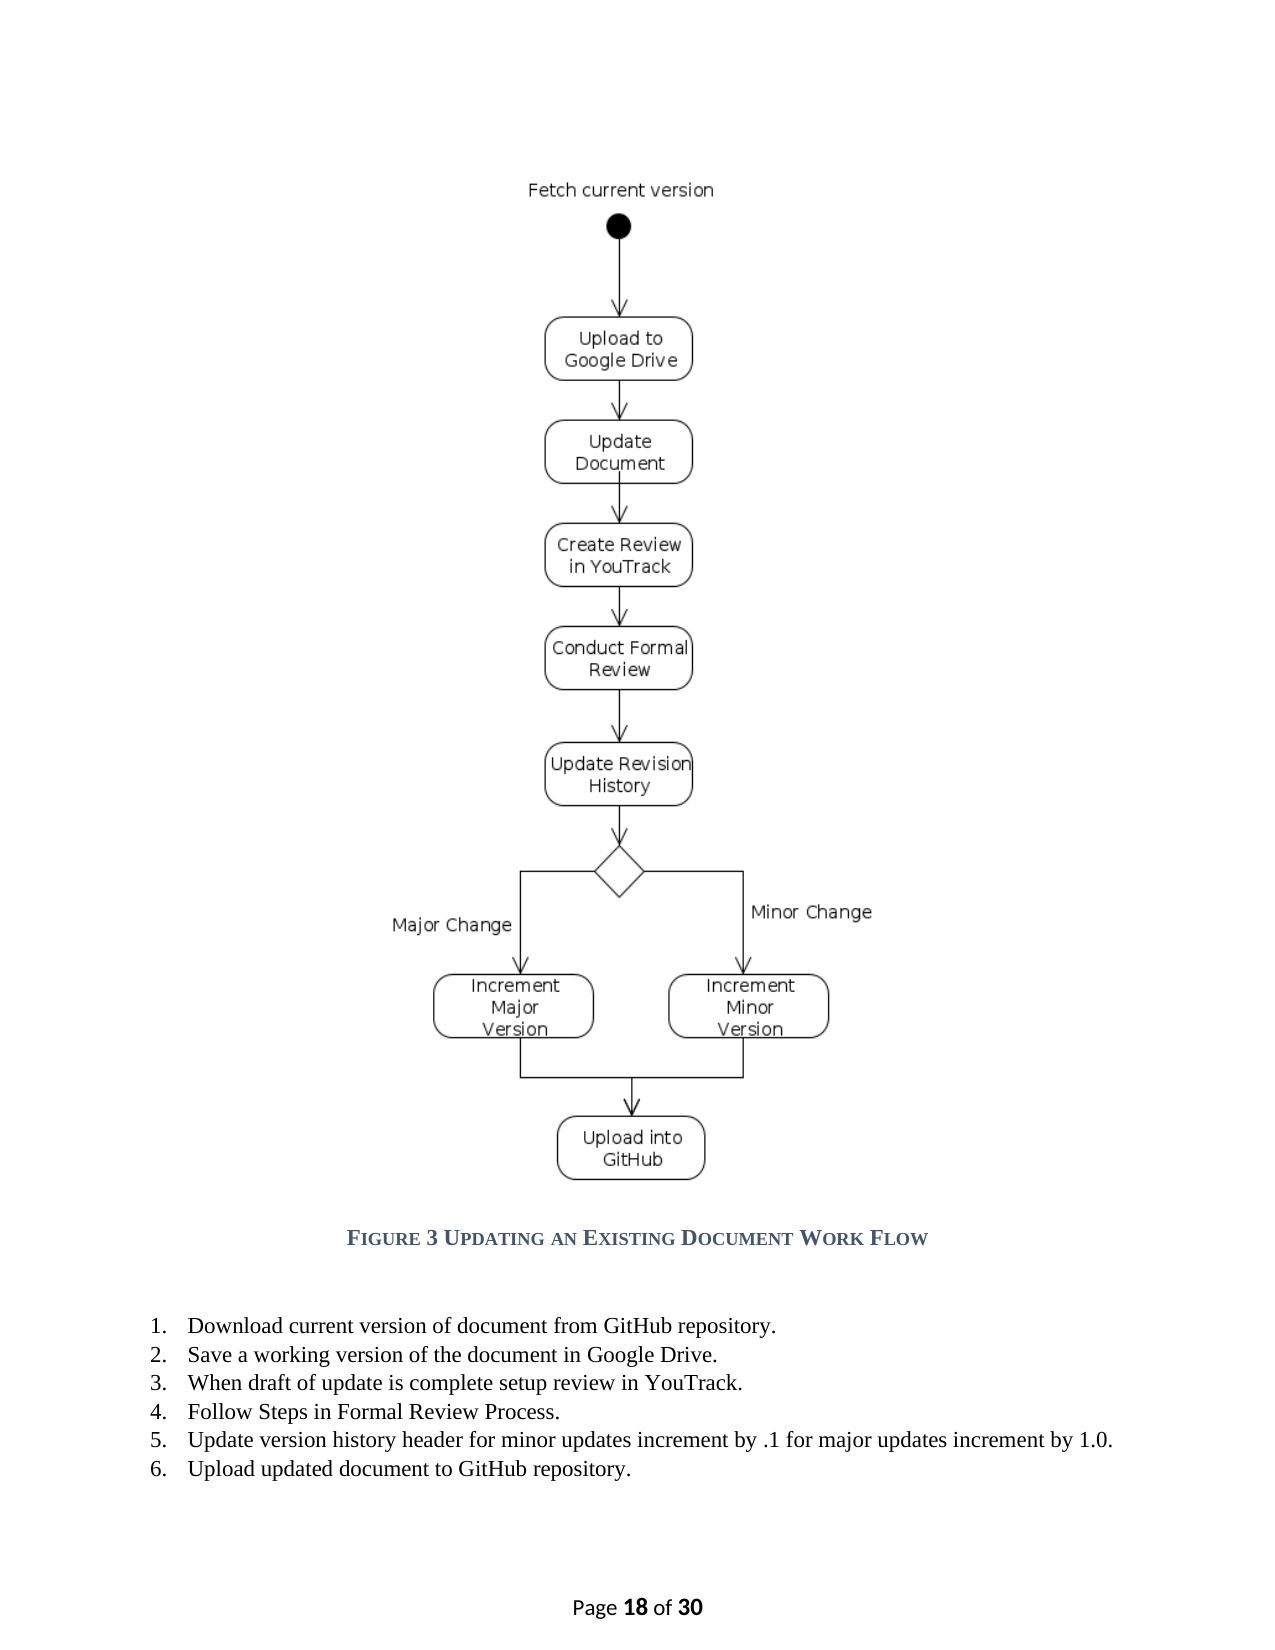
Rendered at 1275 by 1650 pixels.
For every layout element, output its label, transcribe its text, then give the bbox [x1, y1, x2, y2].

list Follow Steps in Formal Review Process. [150, 1398, 1125, 1424]
list Update version history header for minor updates increment by .1 for major updates increment by 1.0. [150, 1426, 1125, 1453]
list Download current version of document from GitHub repository. [150, 1313, 1125, 1339]
picture [359, 150, 916, 1206]
list Upload updated document to GitHub repository. [150, 1455, 1125, 1481]
list When draft of update is complete setup review in YouTrack. [150, 1369, 1125, 1396]
list Save a working version of the document in Google Drive. [150, 1341, 1125, 1367]
